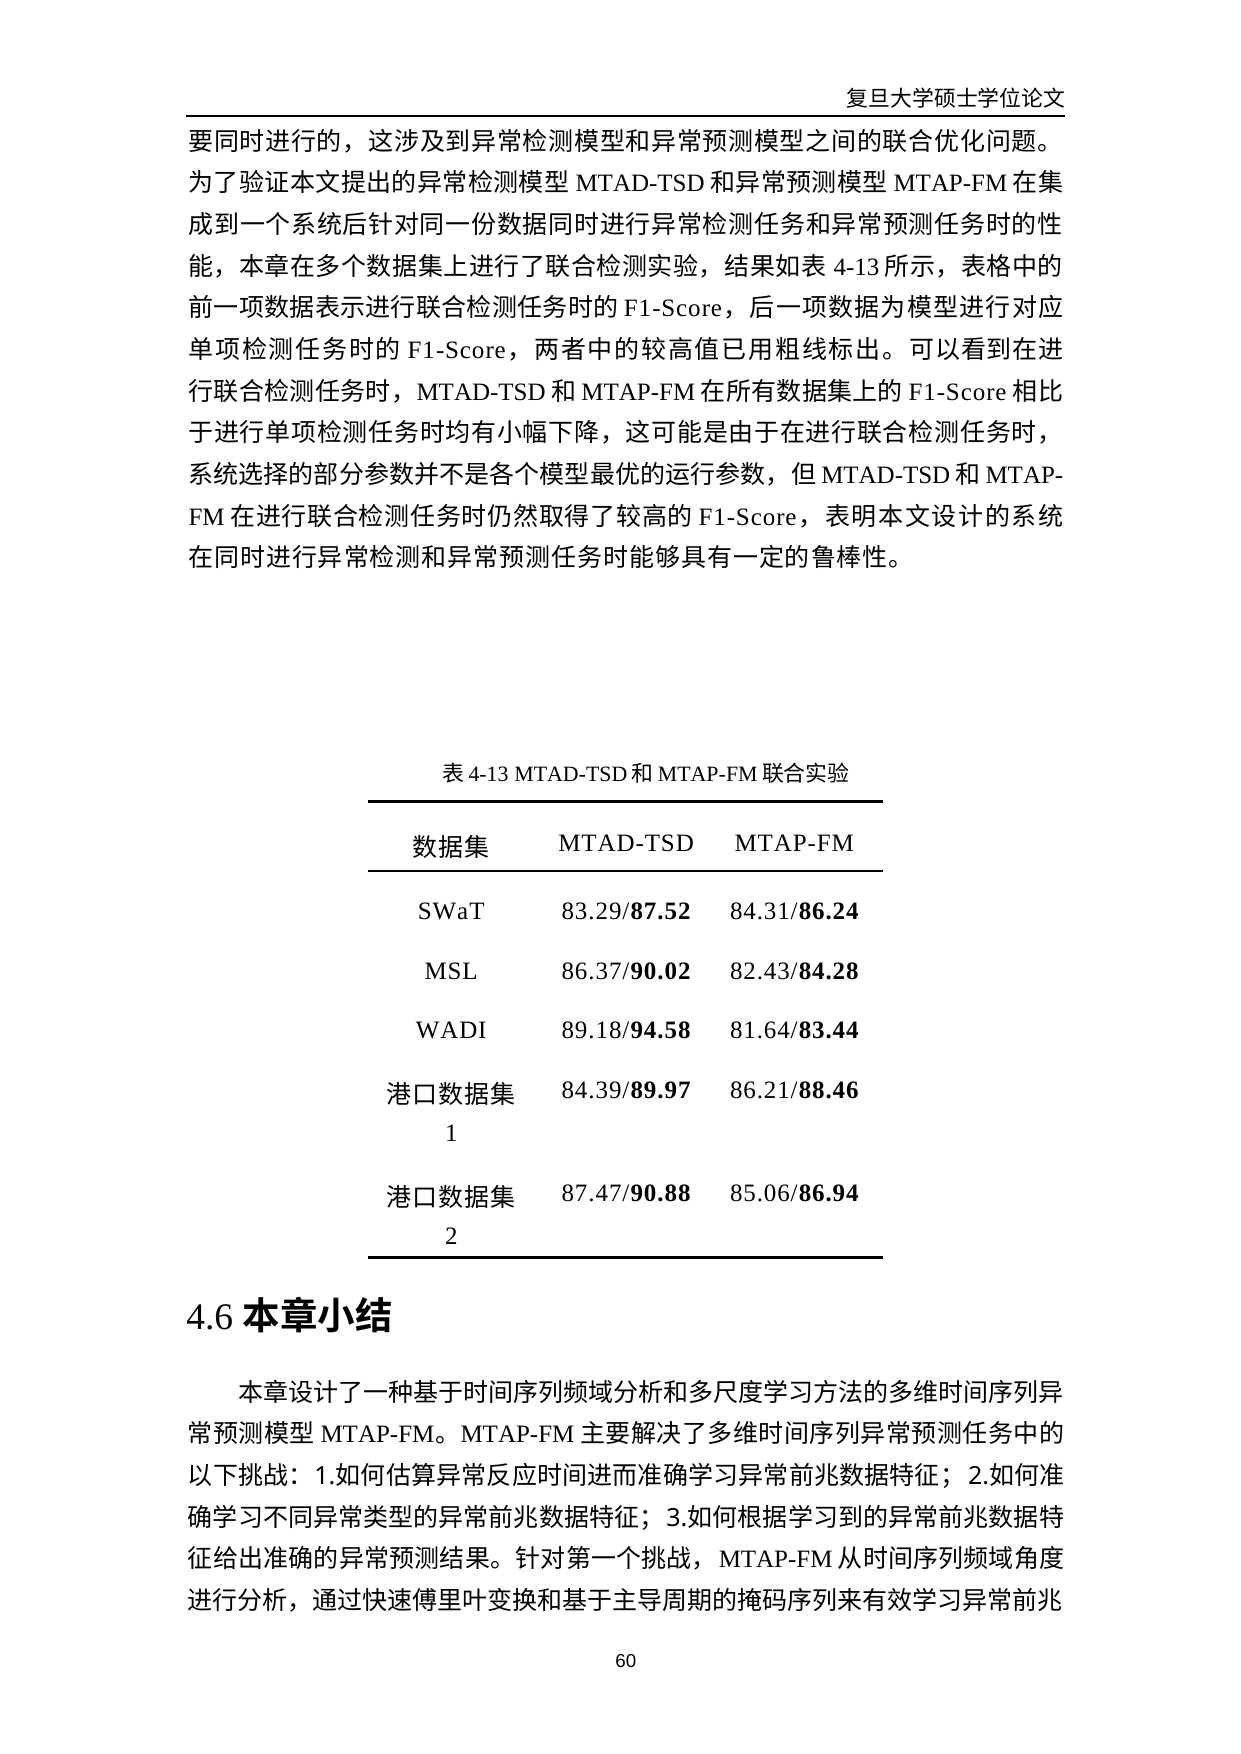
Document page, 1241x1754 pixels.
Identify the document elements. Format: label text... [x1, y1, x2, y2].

table_cell 86.21/88.46 [718, 1050, 883, 1153]
table_cell MSL [368, 931, 546, 991]
table_cell 86.37/90.02 [546, 931, 718, 991]
table_cell 84.31/86.24 [718, 872, 883, 931]
text 表4-13 MTAD-TSD和MTAP-FM联合实验 [188, 756, 1053, 788]
table_header MTAP-FM [718, 803, 883, 870]
table_header MTAD-TSD [546, 803, 718, 870]
table_cell 83.29/87.52 [546, 872, 718, 931]
table_cell 84.39/89.97 [546, 1050, 718, 1153]
table_cell 85.06/86.94 [718, 1153, 883, 1256]
table_cell 港口数据集2 [368, 1153, 546, 1256]
table_header 数据集 [368, 803, 546, 870]
table_cell 87.47/90.88 [546, 1153, 718, 1256]
table_cell 港口数据集1 [368, 1050, 546, 1153]
table_cell 82.43/84.28 [718, 931, 883, 991]
table_cell WADI [368, 991, 546, 1050]
table_cell 89.18/94.58 [546, 991, 718, 1050]
table_cell 81.64/83.44 [718, 991, 883, 1050]
table_cell SWaT [368, 872, 546, 931]
subtitle 本章小结 [186, 1286, 1065, 1341]
